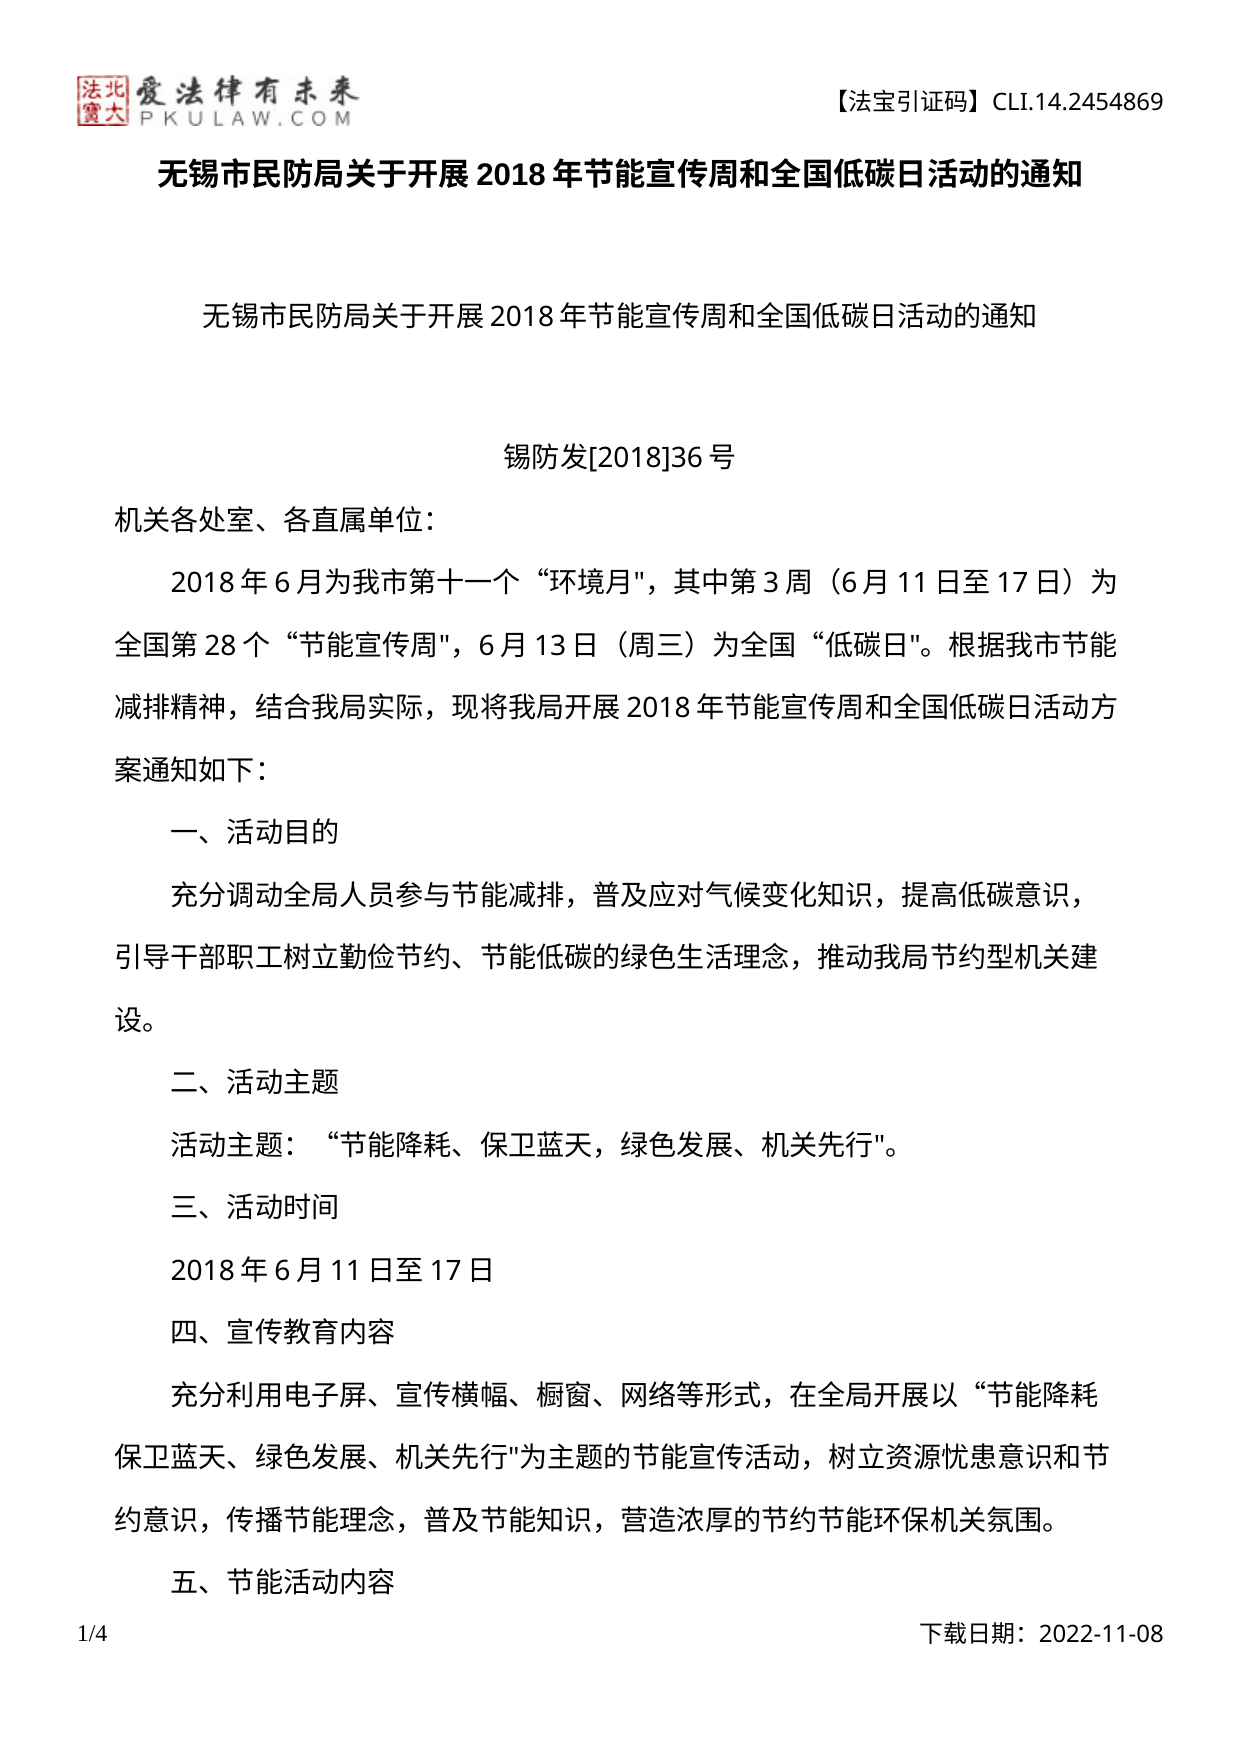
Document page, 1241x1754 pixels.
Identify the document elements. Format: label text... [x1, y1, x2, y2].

text 三、活动时间 [114, 1163, 1126, 1226]
text 2018年6月11日至17日 [114, 1226, 1126, 1288]
title 无锡市民防局关于开展2018年节能宣传周和全国低碳日活动的通知 [114, 156, 1126, 192]
text 充分调动全局人员参与节能减排，普及应对气候变化知识，提高低碳意识，引导干部职工树立勤俭节约、节能低碳的绿色生活理念，推动我局节约型机关建设。 [114, 851, 1126, 1038]
text 充分利用电子屏、宣传横幅、橱窗、网络等形式，在全局开展以“节能降耗保卫蓝天、绿色发展、机关先行"为主题的节能宣传活动，树立资源忧患意识和节约意识，传播节能理念，普及节能知识，营造浓厚的节约节能环保机关氛围。 [114, 1351, 1126, 1538]
picture [76, 75, 361, 126]
text 锡防发[2018]36号 [114, 351, 1126, 476]
text 无锡市民防局关于开展2018年节能宣传周和全国低碳日活动的通知 [114, 273, 1126, 335]
text 二、活动主题 [114, 1038, 1126, 1101]
text 机关各处室、各直属单位： [114, 476, 1126, 538]
text 活动主题：“节能降耗、保卫蓝天，绿色发展、机关先行"。 [114, 1101, 1126, 1163]
text 一、活动目的 [114, 788, 1126, 851]
text 四、宣传教育内容 [114, 1288, 1126, 1351]
text 五、节能活动内容 [114, 1538, 1126, 1601]
text 2018年6月为我市第十一个“环境月"，其中第3周（6月11日至17日）为全国第28个“节能宣传周"，6月13日（周三）为全国“低碳日"。根据我市节能减排精神，结合我局实际，现将我局开展2018年节能宣传周和全国低碳日活动方案通知如下： [114, 538, 1126, 788]
